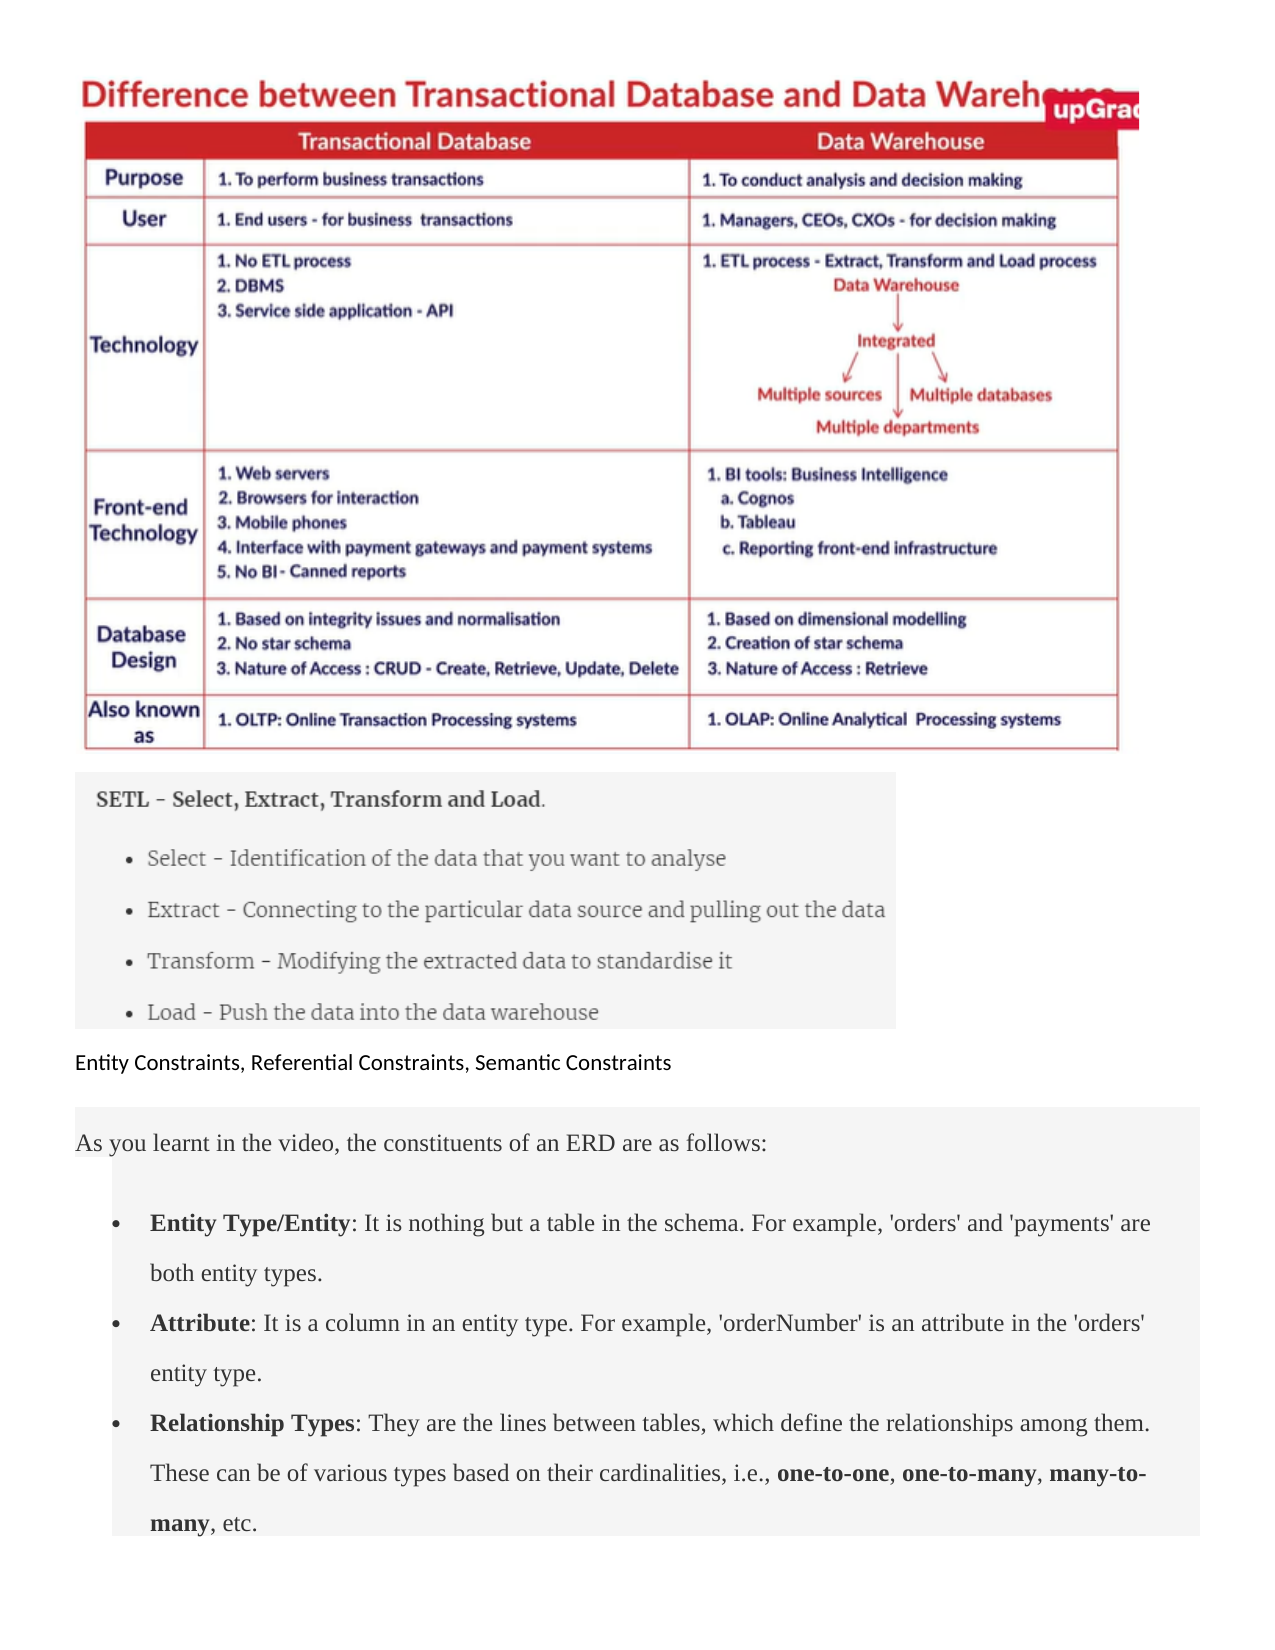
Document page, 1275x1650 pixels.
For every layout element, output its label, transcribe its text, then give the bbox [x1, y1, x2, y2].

picture [75, 772, 896, 1029]
list Relationship Types: They are the lines between tables, which define the relationships among them. These can be of various types based on their cardinalities, i.e., one-to-one, one-to-many, many-to-many, etc. [112, 1386, 1200, 1536]
list Attribute: It is a column in an entity type. For example, 'orderNumber' is an attribute in the 'orders' entity type. [112, 1286, 1200, 1386]
picture [75, 75, 1140, 754]
text As you learnt in the video, the constituents of an ERD are as follows: [75, 1107, 1200, 1157]
text Entity Constraints, Referential Constraints, Semantic Constraints [75, 1048, 1200, 1076]
list Entity Type/Entity: It is nothing but a table in the schema. For example, 'orders' and 'payments' are both entity types. [112, 1186, 1200, 1286]
